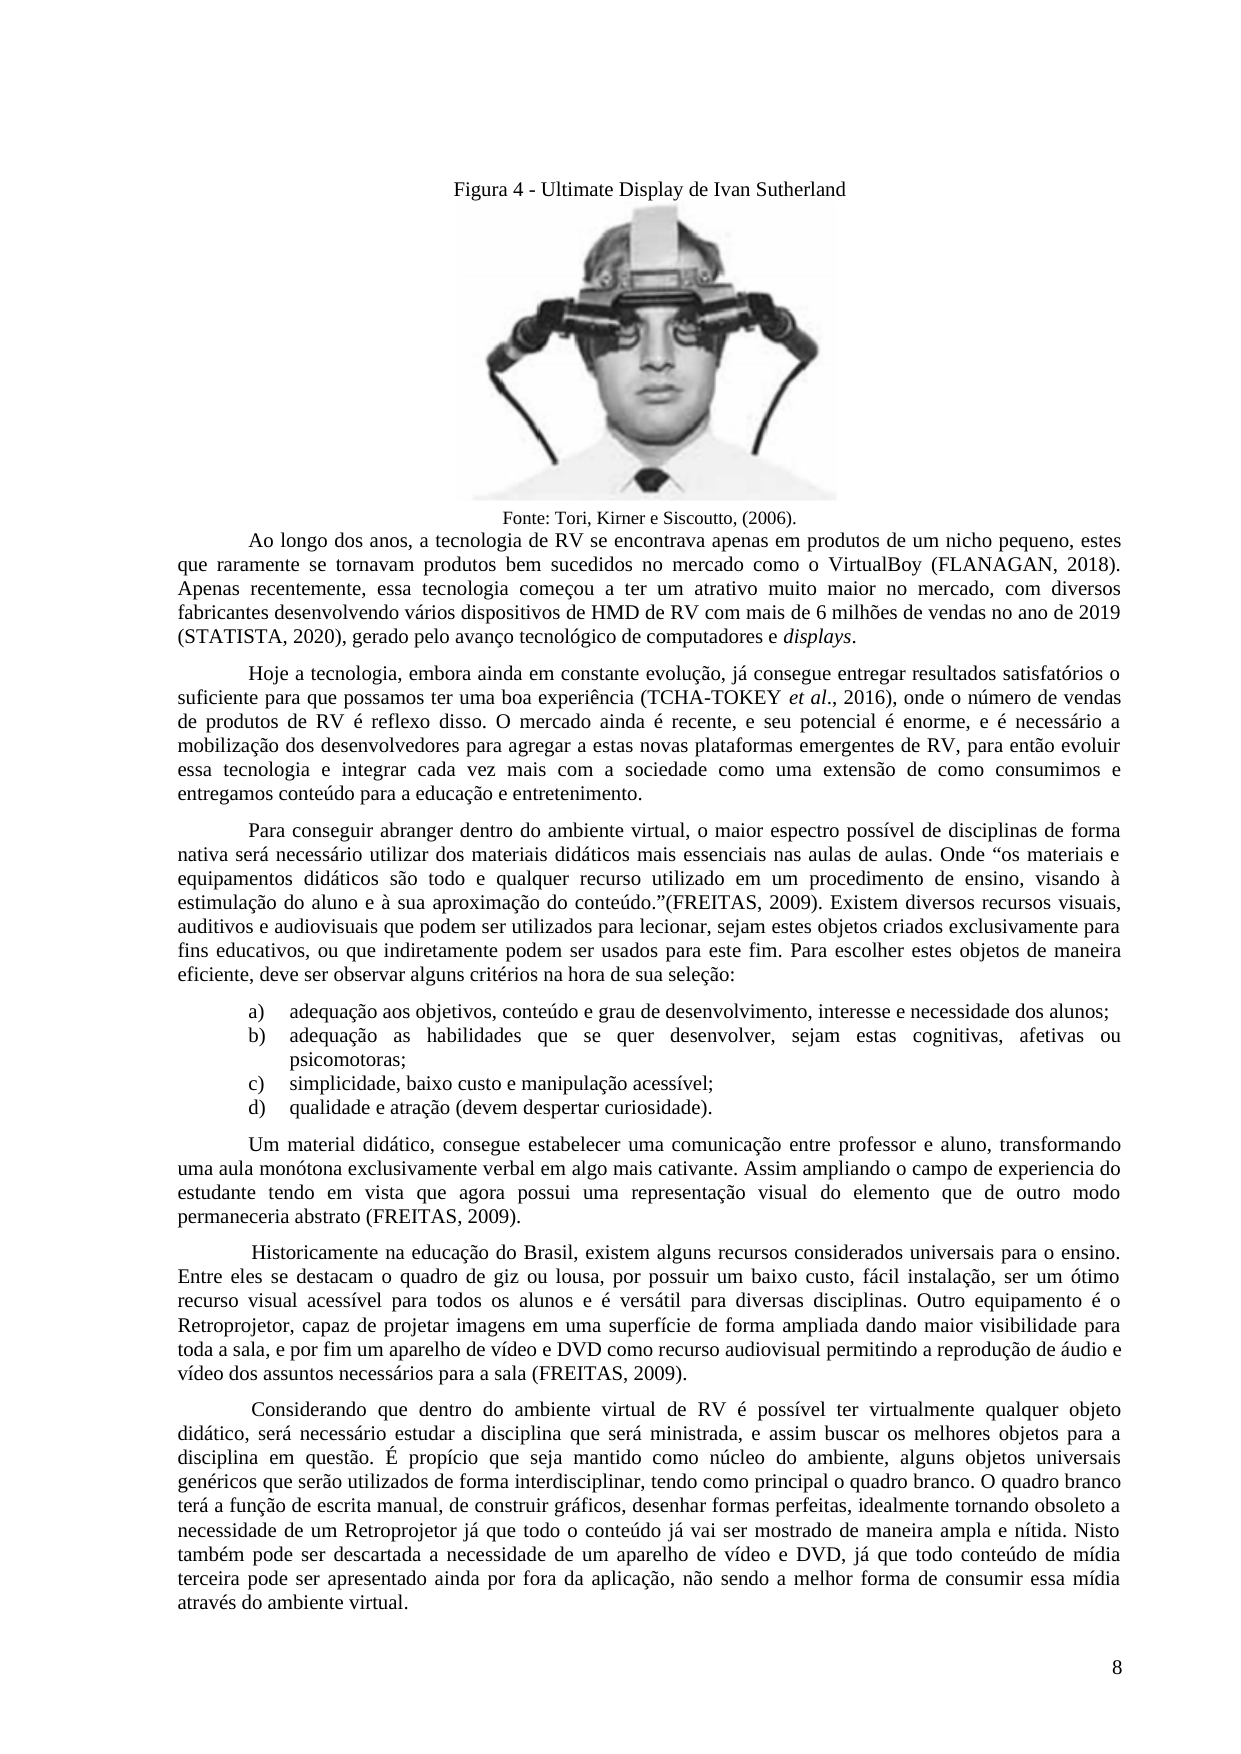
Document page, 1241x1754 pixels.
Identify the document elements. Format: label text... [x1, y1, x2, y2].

text Ao longo dos anos, a tecnologia de RV se encontrava apenas em produtos de um nicho pequeno, estes que raramente se tornavam produtos bem sucedidos no mercado como o VirtualBoy (FLANAGAN, 2018). Apenas recentemente, essa tecnologia começou a ter um atrativo muito maior no mercado, com diversos fabricantes desenvolvendo vários dispositivos de HMD de RV com mais de 6 milhões de vendas no ano de 2019 (STATISTA, 2020), gerado pelo avanço tecnológico de computadores e displays. [177, 528, 1122, 648]
text Considerando que dentro do ambiente virtual de RV é possível ter virtualmente qualquer objeto didático, será necessário estudar a disciplina que será ministrada, e assim buscar os melhores objetos para a disciplina em questão. É propício que seja mantido como núcleo do ambiente, alguns objetos universais genéricos que serão utilizados de forma interdisciplinar, tendo como principal o quadro branco. O quadro branco terá a função de escrita manual, de construir gráficos, desenhar formas perfeitas, idealmente tornando obsoleto a necessidade de um Retroprojetor já que todo o conteúdo já vai ser mostrado de maneira ampla e nítida. Nisto também pode ser descartada a necessidade de um aparelho de vídeo e DVD, já que todo conteúdo de mídia terceira pode ser apresentado ainda por fora da aplicação, não sendo a melhor forma de consumir essa mídia através do ambiente virtual. [177, 1397, 1122, 1614]
text Fonte: Tori, Kirner e Siscoutto, (2006). [177, 507, 1122, 528]
picture [456, 201, 843, 507]
list adequação aos objetivos, conteúdo e grau de desenvolvimento, interesse e necessidade dos alunos; [248, 999, 1122, 1023]
list simplicidade, baixo custo e manipulação acessível; [248, 1071, 1122, 1095]
text Figura 4 - Ultimate Display de Ivan Sutherland [177, 177, 1122, 201]
list adequação as habilidades que se quer desenvolver, sejam estas cognitivas, afetivas ou psicomotoras; [248, 1023, 1122, 1071]
list qualidade e atração (devem despertar curiosidade). [248, 1095, 1122, 1119]
text Hoje a tecnologia, embora ainda em constante evolução, já consegue entregar resultados satisfatórios o suficiente para que possamos ter uma boa experiência (TCHA-TOKEY et al., 2016), onde o número de vendas de produtos de RV é reflexo disso. O mercado ainda é recente, e seu potencial é enorme, e é necessário a mobilização dos desenvolvedores para agregar a estas novas plataformas emergentes de RV, para então evoluir essa tecnologia e integrar cada vez mais com a sociedade como uma extensão de como consumimos e entregamos conteúdo para a educação e entretenimento. [177, 661, 1122, 805]
text Para conseguir abranger dentro do ambiente virtual, o maior espectro possível de disciplinas de forma nativa será necessário utilizar dos materiais didáticos mais essenciais nas aulas de aulas. Onde “os materiais e equipamentos didáticos são todo e qualquer recurso utilizado em um procedimento de ensino, visando à estimulação do aluno e à sua aproximação do conteúdo.”(FREITAS, 2009). Existem diversos recursos visuais, auditivos e audiovisuais que podem ser utilizados para lecionar, sejam estes objetos criados exclusivamente para fins educativos, ou que indiretamente podem ser usados para este fim. Para escolher estes objetos de maneira eficiente, deve ser observar alguns critérios na hora de sua seleção: [177, 818, 1122, 986]
text Um material didático, consegue estabelecer uma comunicação entre professor e aluno, transformando uma aula monótona exclusivamente verbal em algo mais cativante. Assim ampliando o campo de experiencia do estudante tendo em vista que agora possui uma representação visual do elemento que de outro modo permaneceria abstrato (FREITAS, 2009). [177, 1132, 1122, 1228]
text Historicamente na educação do Brasil, existem alguns recursos considerados universais para o ensino. Entre eles se destacam o quadro de giz ou lousa, por possuir um baixo custo, fácil instalação, ser um ótimo recurso visual acessível para todos os alunos e é versátil para diversas disciplinas. Outro equipamento é o Retroprojetor, capaz de projetar imagens em uma superfície de forma ampliada dando maior visibilidade para toda a sala, e por fim um aparelho de vídeo e DVD como recurso audiovisual permitindo a reprodução de áudio e vídeo dos assuntos necessários para a sala (FREITAS, 2009). [177, 1240, 1122, 1385]
